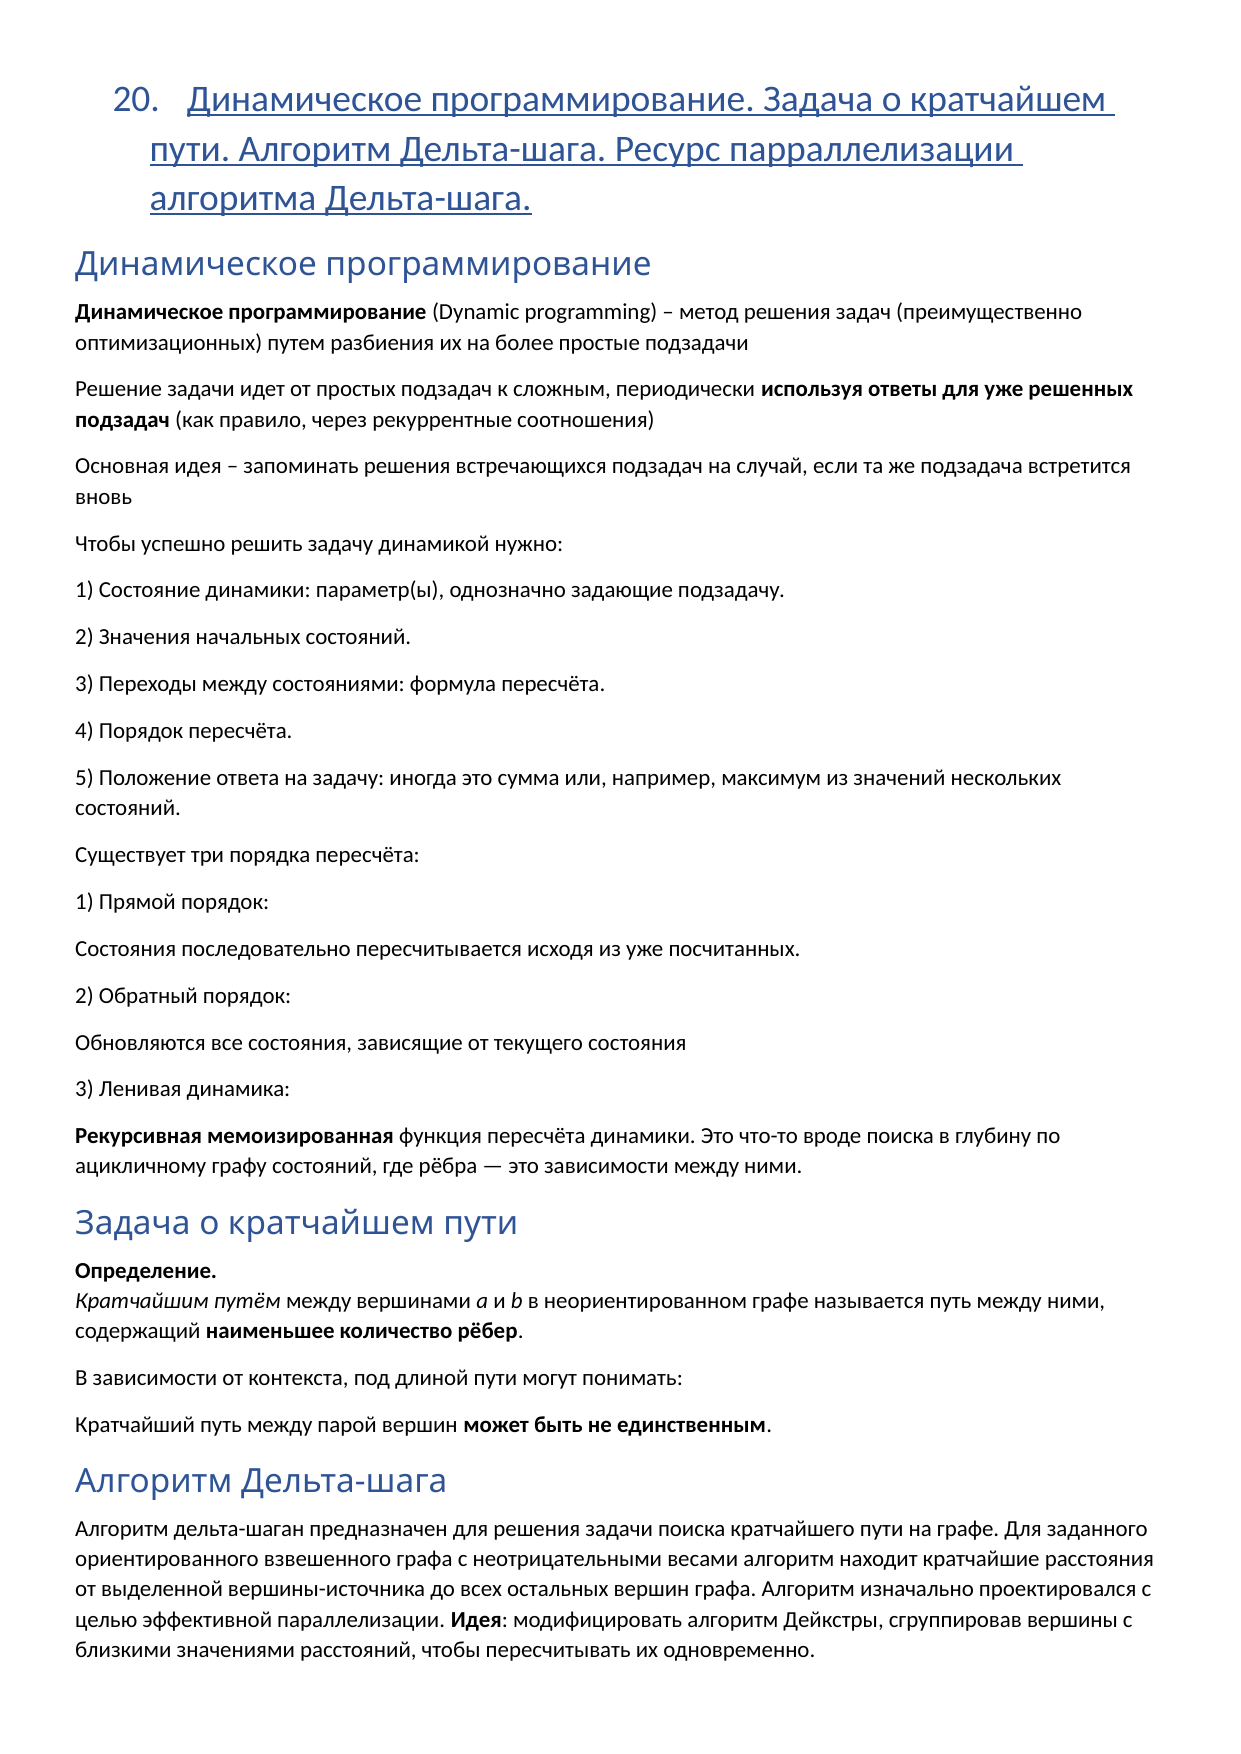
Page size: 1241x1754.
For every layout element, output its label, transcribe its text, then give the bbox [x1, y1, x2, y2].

text Обновляются все состояния, зависящие от текущего состояния [75, 1028, 1165, 1056]
text Основная идея – запоминать решения встречающихся подзадач на случай, если та же подзадача встретится вновь [75, 452, 1165, 510]
text 3) Переходы между состояниями: формула пересчёта. [75, 669, 1165, 697]
text В зависимости от контекста, под длиной пути могут понимать: [75, 1363, 1165, 1391]
text 4) Порядок пересчёта. [75, 716, 1165, 744]
text 5) Положение ответа на задачу: иногда это сумма или, например, максимум из значений нескольких состояний. [75, 763, 1165, 821]
text Чтобы успешно решить задачу динамикой нужно: [75, 529, 1165, 557]
text Алгоритм дельта-шаган предназначен для решения задачи поиска кратчайшего пути на графе. Для заданного ориентированного взвешенного графа с неотрицательными весами алгоритм находит кратчайшие расстояния от выделенной вершины-источника до всех остальных вершин графа. Алгоритм изначально проектировался с целью эффективной параллелизации. Идея: модифицировать алгоритм Дейкстры, сгруппировав вершины с близкими значениями расстояний, чтобы пересчитывать их одновременно. [75, 1514, 1165, 1663]
subtitle Динамическое программирование. Задача о кратчайшем пути. Алгоритм Дельта-шага. Ресурс парраллелизации алгоритма Дельта-шага. [112, 75, 1165, 220]
text Динамическое программирование (Dynamic programming) – метод решения задач (преимущественно оптимизационных) путем разбиения их на более простые подзадачи [75, 297, 1165, 356]
text 1) Состояние динамики: параметр(ы), однозначно задающие подзадачу. [75, 576, 1165, 603]
text 2) Значения начальных состояний. [75, 622, 1165, 650]
text Кратчайший путь между парой вершин может быть не единственным. [75, 1410, 1165, 1438]
text 1) Прямой порядок: [75, 887, 1165, 915]
text Решение задачи идет от простых подзадач к сложным, периодически используя ответы для уже решенных подзадач (как правило, через рекуррентные соотношения) [75, 374, 1165, 433]
text 3) Ленивая динамика: [75, 1074, 1165, 1102]
text Состояния последовательно пересчитывается исходя из уже посчитанных. [75, 934, 1165, 962]
text 2) Обратный порядок: [75, 981, 1165, 1009]
text Рекурсивная мемоизированная функция пересчёта динамики. Это что-то вроде поиска в глубину по ацикличному графу состояний, где рёбра — это зависимости между ними. [75, 1121, 1165, 1179]
text Существует три порядка пересчёта: [75, 840, 1165, 868]
subtitle Задача о кратчайшем пути [75, 1198, 1165, 1244]
text Определение. Кратчайшим путём между вершинами a и b в неориентированном графе называется путь между ними, содержащий наименьшее количество рёбер. [75, 1256, 1165, 1344]
subtitle Динамическое программирование [75, 240, 1165, 286]
subtitle Алгоритм Дельта-шага [75, 1457, 1165, 1502]
